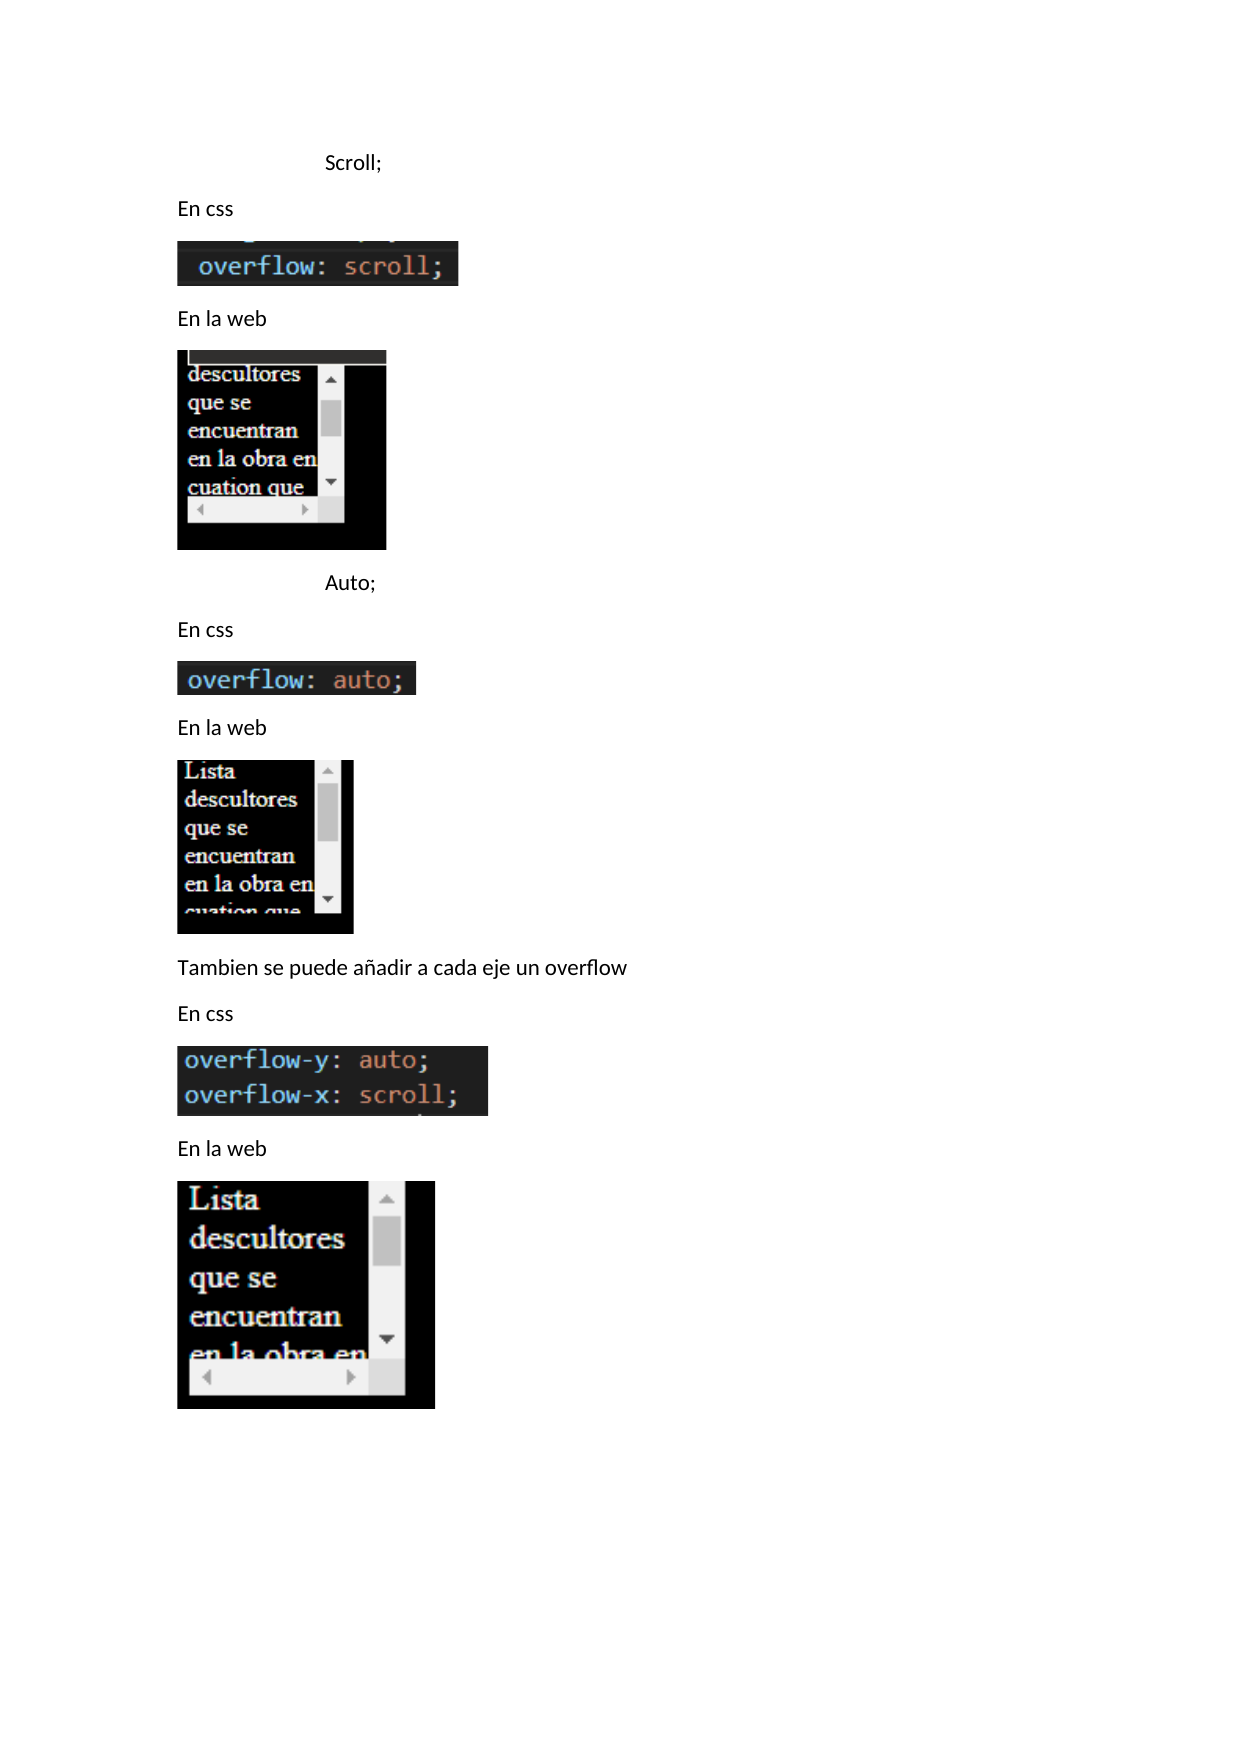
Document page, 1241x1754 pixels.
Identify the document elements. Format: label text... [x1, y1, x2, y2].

text En css [177, 194, 1063, 222]
picture [177, 1046, 489, 1116]
picture [177, 241, 459, 286]
text Auto; [177, 568, 1063, 596]
text En la web [177, 713, 1063, 742]
text En css [177, 999, 1063, 1028]
text En la web [177, 304, 1063, 332]
picture [177, 1181, 436, 1409]
text Tambien se puede añadir a cada eje un overflow [177, 953, 1063, 981]
picture [177, 350, 387, 550]
picture [177, 760, 354, 934]
picture [177, 661, 417, 695]
text En la web [177, 1134, 1063, 1162]
text En css [177, 615, 1063, 643]
text Scroll; [177, 148, 1063, 176]
